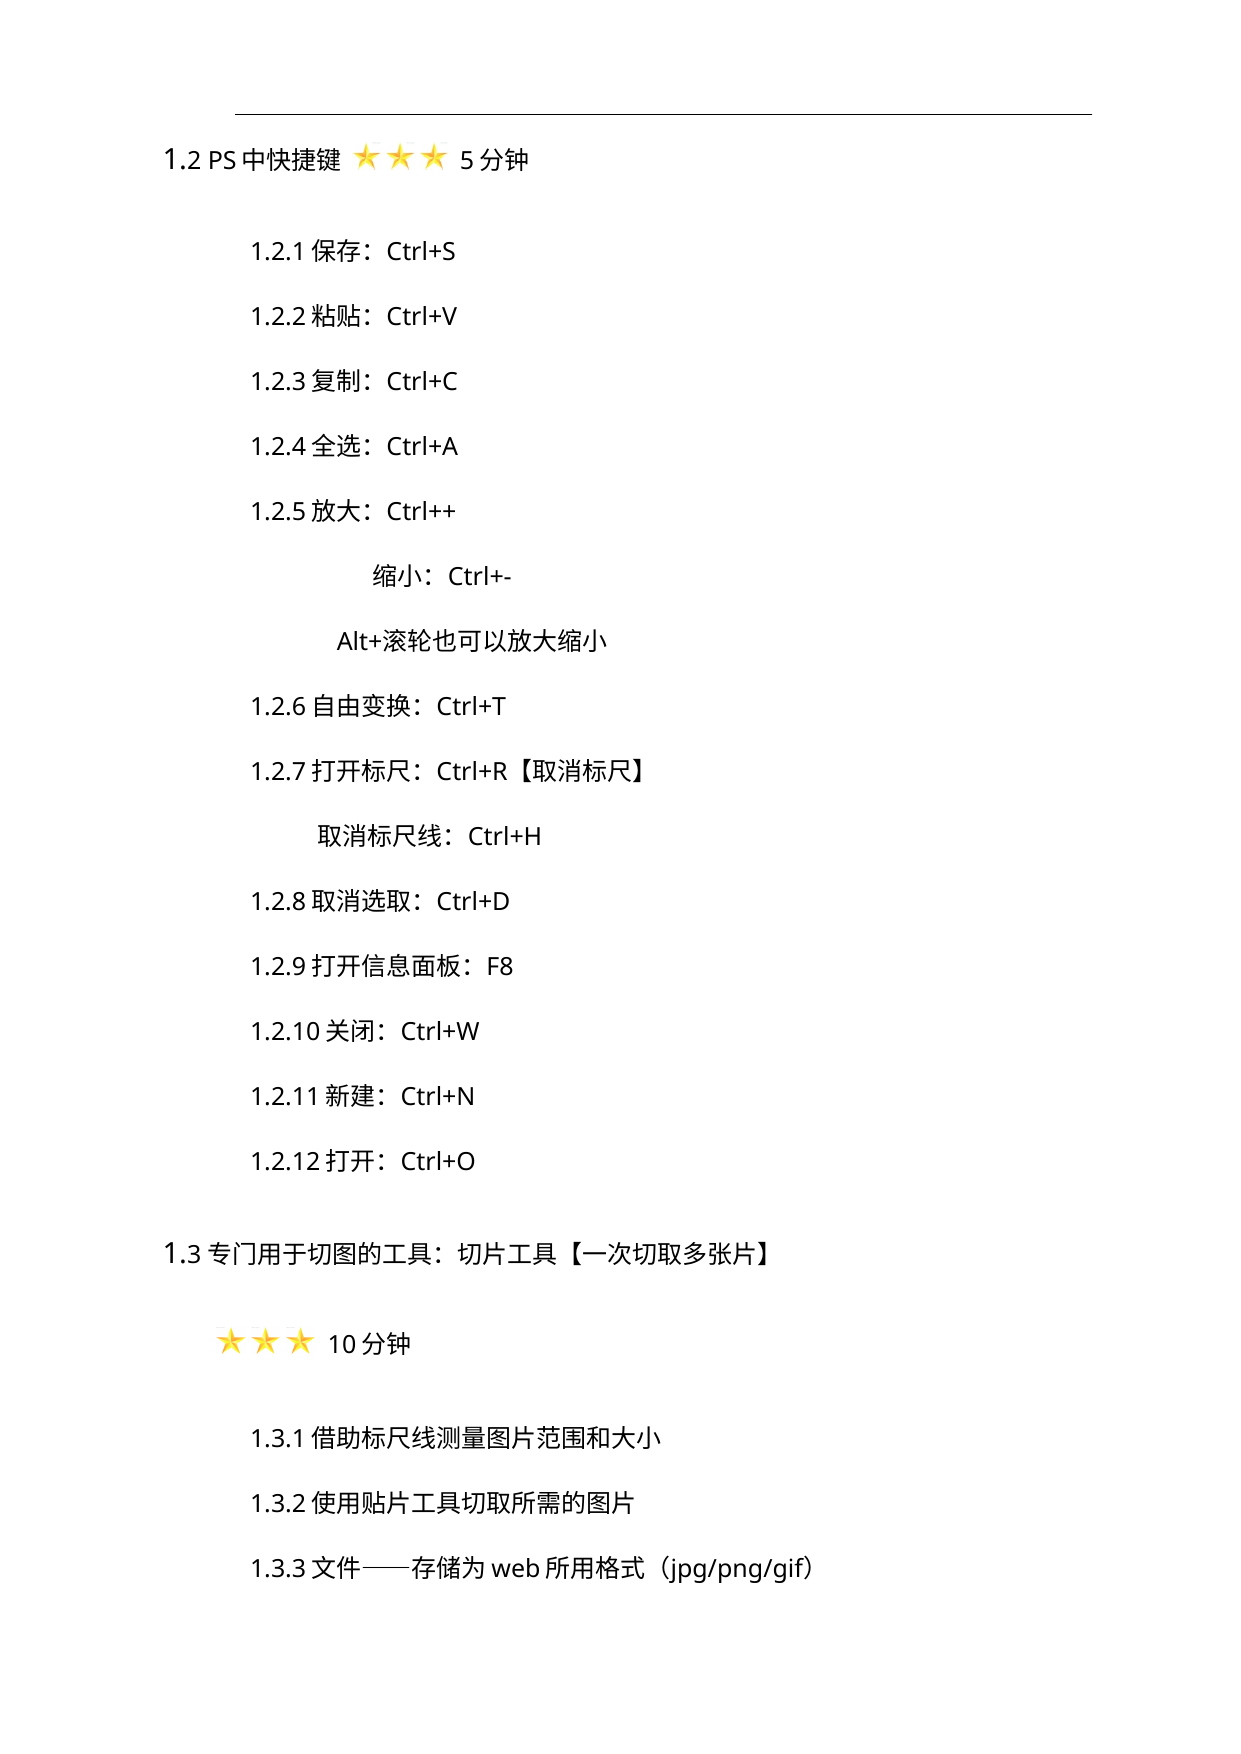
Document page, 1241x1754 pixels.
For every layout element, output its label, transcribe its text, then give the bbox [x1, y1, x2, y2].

subtitle 1.3.3文件——存储为web所用格式（jpg/png/gif） [191, 1534, 1071, 1599]
subtitle 1.2.1保存：Ctrl+S [191, 217, 1071, 282]
subtitle 1.2.7打开标尺：Ctrl+R【取消标尺】 [191, 737, 1071, 802]
text 缩小：Ctrl+- [235, 542, 1092, 607]
subtitle 1.2.3复制：Ctrl+C [191, 347, 1071, 412]
subtitle 1.2.9打开信息面板：F8 [191, 932, 1071, 997]
subtitle 1.3.2使用贴片工具切取所需的图片 [191, 1469, 1071, 1534]
picture [420, 142, 449, 170]
subtitle 1.2.12打开：Ctrl+O [191, 1127, 1071, 1192]
subtitle 1.2.5放大：Ctrl++ [191, 477, 1071, 542]
subtitle 1.2 PS中快捷键 5分钟 [104, 125, 1071, 190]
subtitle 1.3 专门用于切图的工具：切片工具【一次切取多张片】 [104, 1219, 1071, 1284]
subtitle 1.2.11新建：Ctrl+N [191, 1062, 1071, 1127]
subtitle 1.2.8取消选取：Ctrl+D [191, 867, 1071, 932]
subtitle 1.2.4全选：Ctrl+A [191, 412, 1071, 477]
subtitle 1.3.1借助标尺线测量图片范围和大小 [191, 1404, 1071, 1469]
picture [352, 142, 381, 170]
picture [216, 1327, 246, 1354]
subtitle 1.2.2粘贴：Ctrl+V [191, 282, 1071, 347]
subtitle 1.2.6自由变换：Ctrl+T [191, 672, 1071, 737]
text Alt+滚轮也可以放大缩小 [235, 607, 1092, 672]
picture [286, 1327, 315, 1354]
picture [386, 142, 415, 170]
text 取消标尺线：Ctrl+H [235, 802, 1092, 867]
picture [251, 1327, 280, 1354]
subtitle 10分钟 [104, 1312, 1071, 1377]
subtitle 1.2.10关闭：Ctrl+W [191, 997, 1071, 1062]
